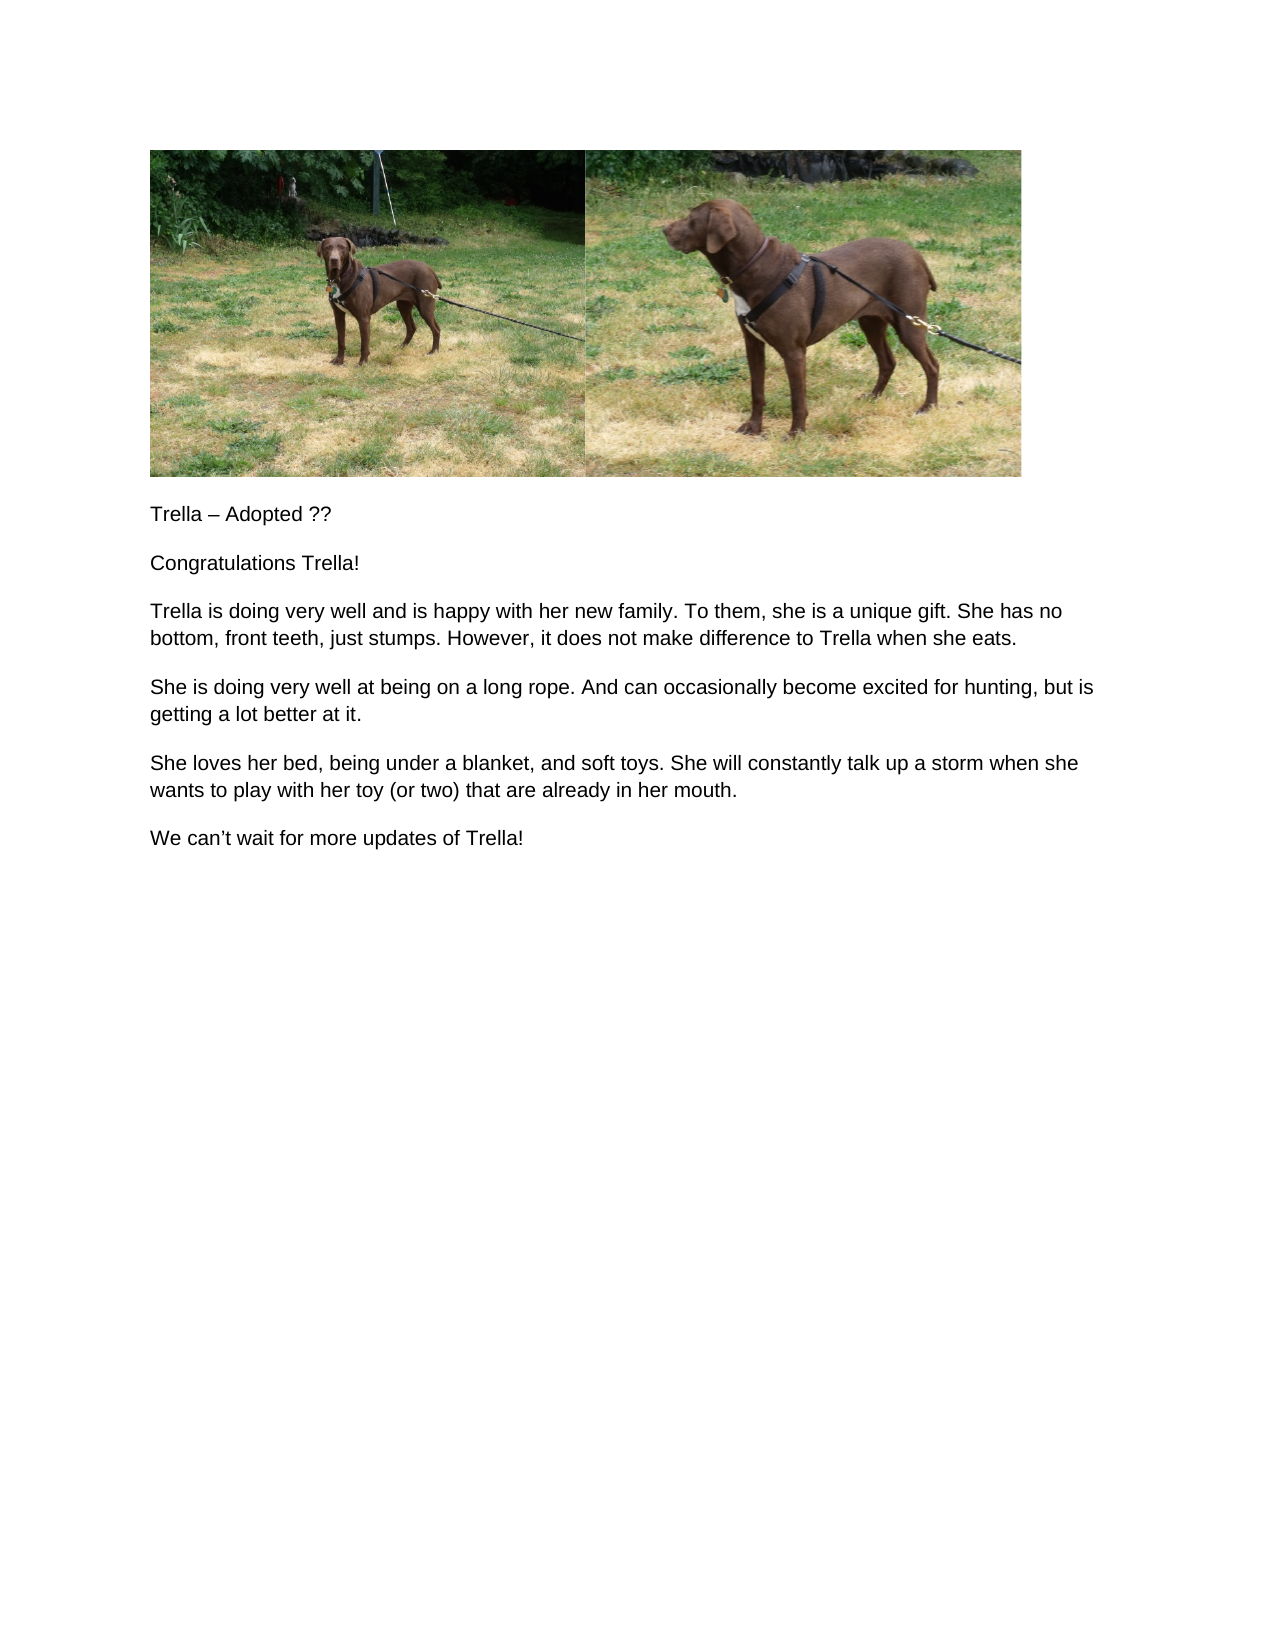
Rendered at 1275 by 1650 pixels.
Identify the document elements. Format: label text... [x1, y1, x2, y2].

text She loves her bed, being under a blanket, and soft toys. She will constantly talk up a storm when she wants to play with her toy (or two) that are already in her mouth. [150, 750, 1125, 802]
text We can’t wait for more updates of Trella! [150, 826, 1125, 850]
text Congratulations Trella! [150, 550, 1125, 574]
text Trella – Adopted ?? [150, 502, 1125, 526]
text She is doing very well at being on a long rope. And can occasionally become excited for hunting, but is getting a lot better at it. [150, 674, 1125, 726]
text Trella is doing very well and is happy with her new family. To them, she is a unique gift. She has no bottom, front teeth, just stumps. However, it does not make difference to Trella when she eats. [150, 599, 1125, 650]
picture [150, 150, 1022, 477]
